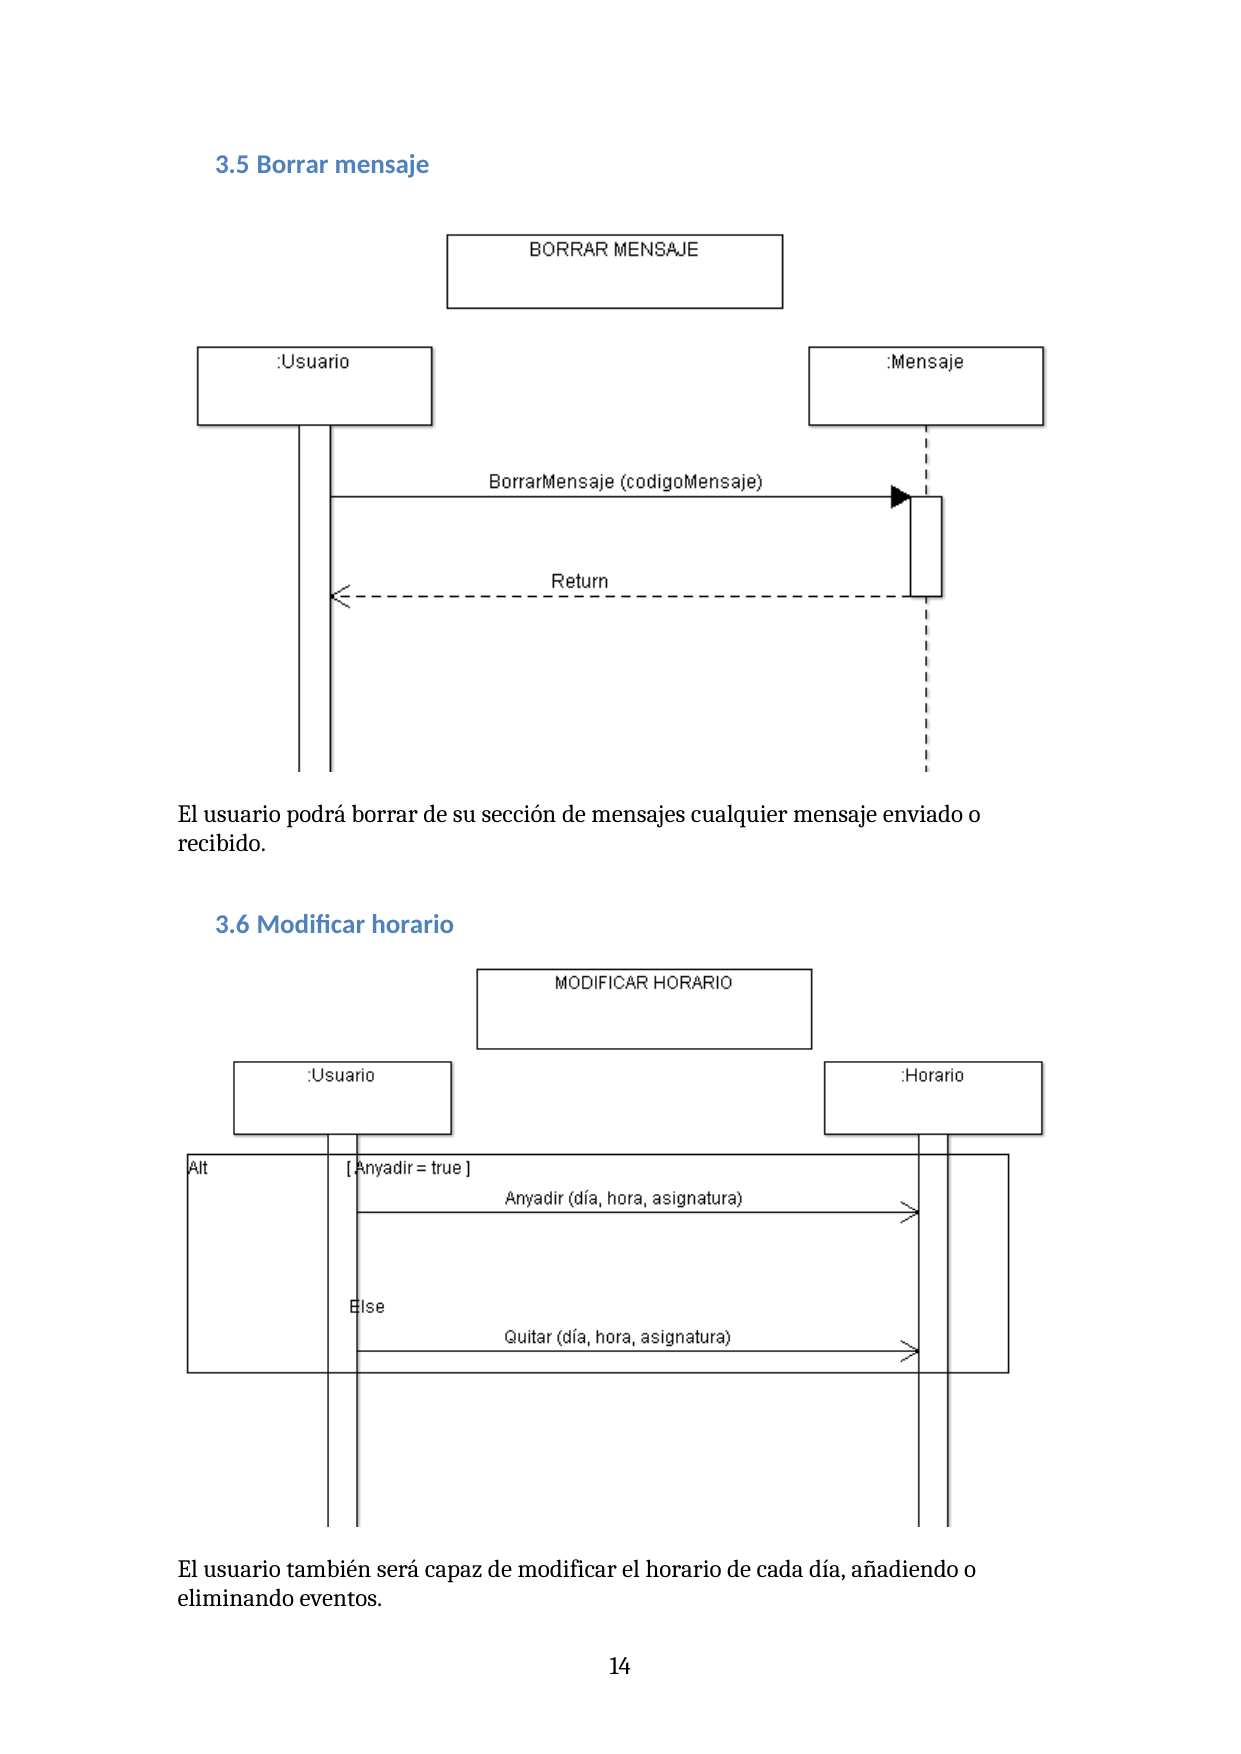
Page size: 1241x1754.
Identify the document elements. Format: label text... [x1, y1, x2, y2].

subtitle Borrar mensaje [215, 148, 1063, 180]
subtitle Modificar horario [215, 907, 1063, 940]
text El usuario podrá borrar de su sección de mensajes cualquier mensaje enviado o recibido. [177, 800, 1063, 857]
text El usuario también será capaz de modificar el horario de cada día, añadiendo o eliminando eventos. [177, 1555, 1063, 1613]
